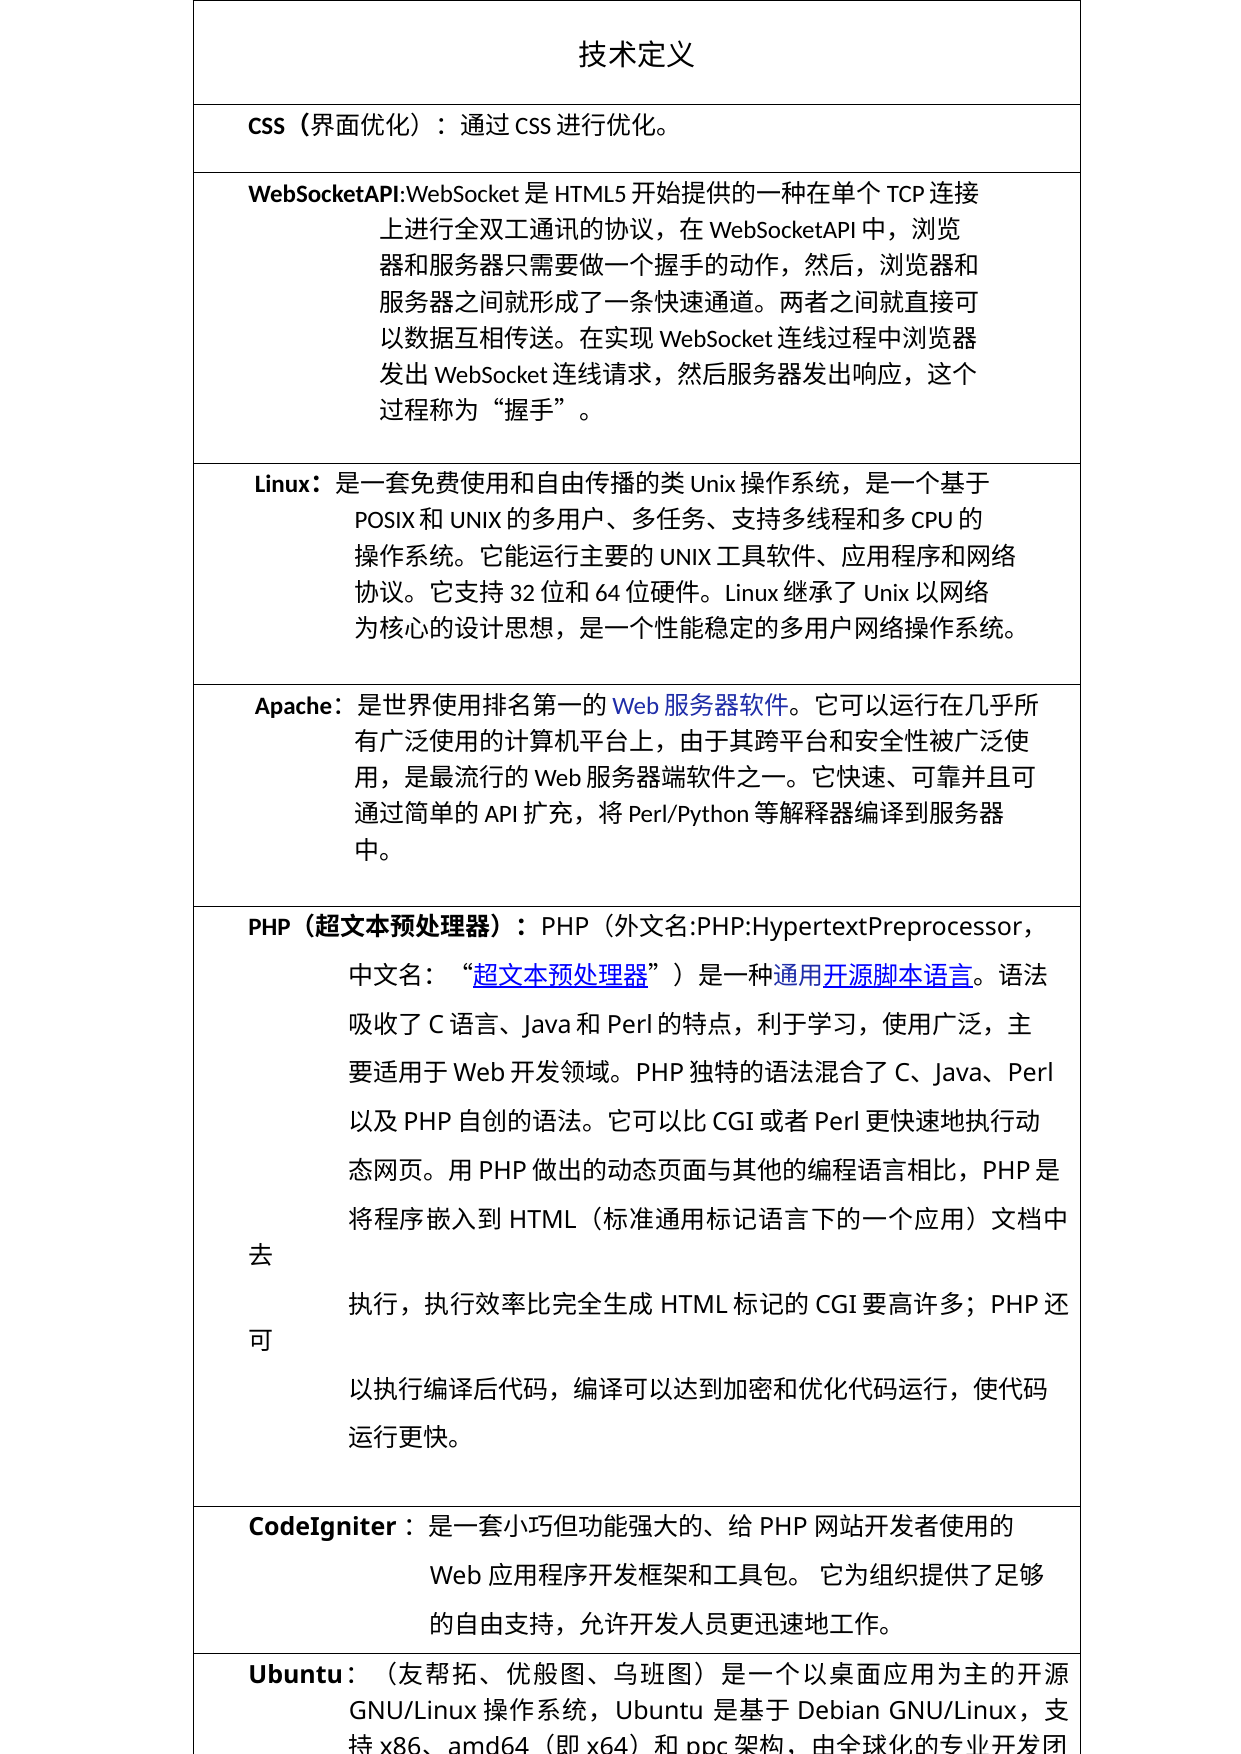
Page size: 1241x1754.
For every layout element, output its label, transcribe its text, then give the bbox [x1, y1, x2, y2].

table_cell PHP（超文本预处理器）：PHP（外文名:PHP:HypertextPreprocessor， 中文名：“超文本预处理器”）是一种通用开源脚本语言。语法 吸收了C语言、Java和Perl的特点，利于学习，使用广泛，主 要适用于Web开发领域。PHP独特的语法混合了C、Java、Perl 以及PHP自创的语法。它可以比CGI或者Perl更快速地执行动 态网页。用PHP做出的动态页面与其他的编程语言相比，PHP是 将程序嵌入到HTML（标准通用标记语言下的一个应用）文档中去 执行，执行效率比完全生成HTML标记的CGI要高许多；PHP还可 以执行编译后代码，编译可以达到加密和优化代码运行，使代码 运行更快。 [194, 907, 1080, 1506]
table_cell Ubuntu：（友帮拓、优般图、乌班图）是一个以桌面应用为主的开源GNU/Linux操作系统，Ubuntu 是基于Debian GNU/Linux，支持x86、amd64（即x64）和ppc架构，由全球化的专业开发团队（Canonical Ltd）打造的。 [194, 1654, 1080, 1754]
table_cell CodeIgniter ：是一套小巧但功能强大的、给 PHP 网站开发者使用的 Web 应用程序开发框架和工具包。 它为组织提供了足够 的自由支持，允许开发人员更迅速地工作。 [194, 1507, 1080, 1653]
table_header 技术定义 [194, 1, 1080, 104]
table_cell CSS（界面优化）：通过CSS进行优化。 [194, 105, 1080, 172]
table_cell WebSocketAPI:WebSocket是HTML5开始提供的一种在单个TCP连接 上进行全双工通讯的协议，在WebSocketAPI中，浏览 器和服务器只需要做一个握手的动作，然后，浏览器和 服务器之间就形成了一条快速通道。两者之间就直接可 以数据互相传送。在实现WebSocket连线过程中浏览器 发出WebSocket连线请求，然后服务器发出响应，这个 过程称为“握手”。 [194, 173, 1080, 463]
table_cell Apache：是世界使用排名第一的Web服务器软件。它可以运行在几乎所 有广泛使用的计算机平台上，由于其跨平台和安全性被广泛使 用，是最流行的Web服务器端软件之一。它快速、可靠并且可 通过简单的API扩充，将Perl/Python等解释器编译到服务器 中。 [194, 685, 1080, 906]
table_cell Linux：是一套免费使用和自由传播的类Unix操作系统，是一个基于 POSIX和UNIX的多用户、多任务、支持多线程和多CPU的 操作系统。它能运行主要的UNIX工具软件、应用程序和网络 协议。它支持32位和64位硬件。Linux继承了Unix以网络 为核心的设计思想，是一个性能稳定的多用户网络操作系统。 [194, 464, 1080, 684]
